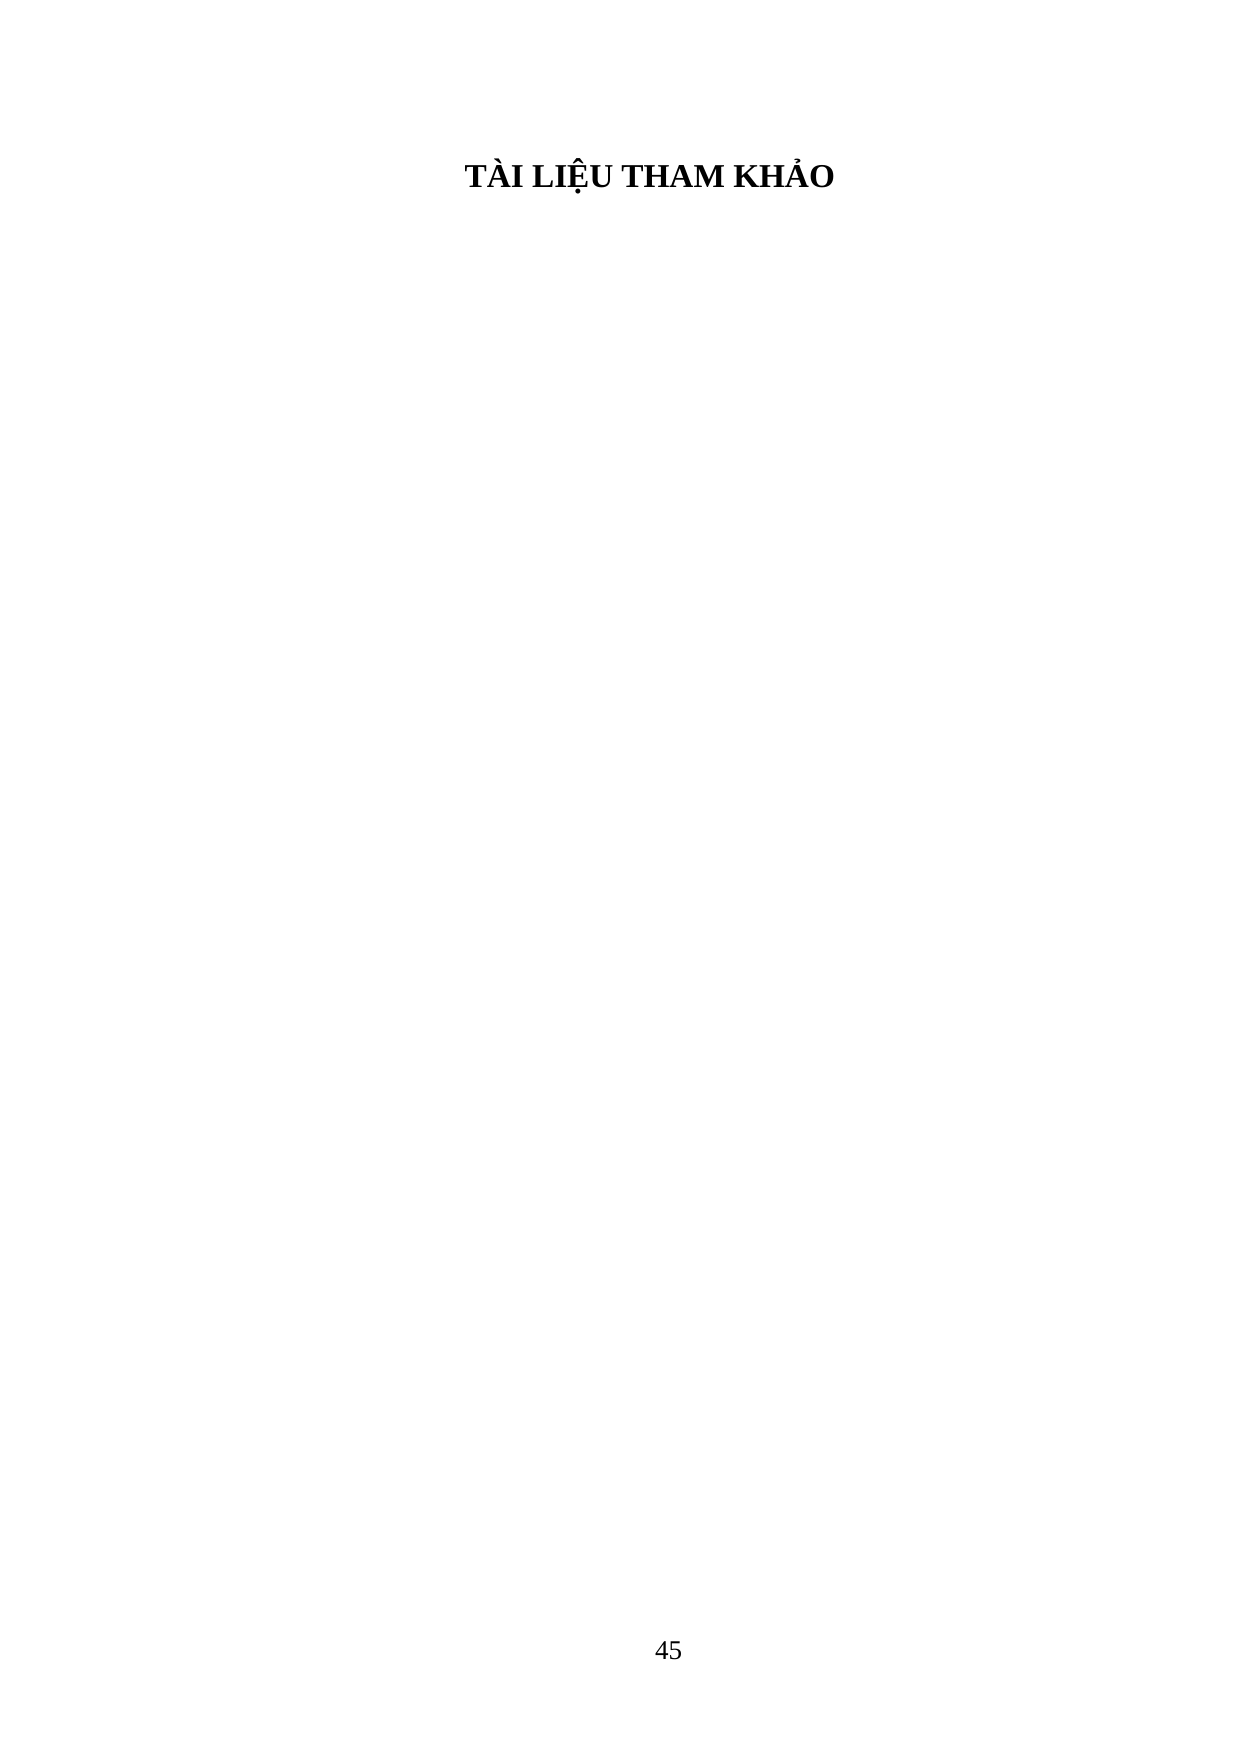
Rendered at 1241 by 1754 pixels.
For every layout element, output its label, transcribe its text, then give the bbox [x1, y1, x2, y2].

subtitle TÀI LIỆU THAM KHẢO [177, 138, 1122, 213]
